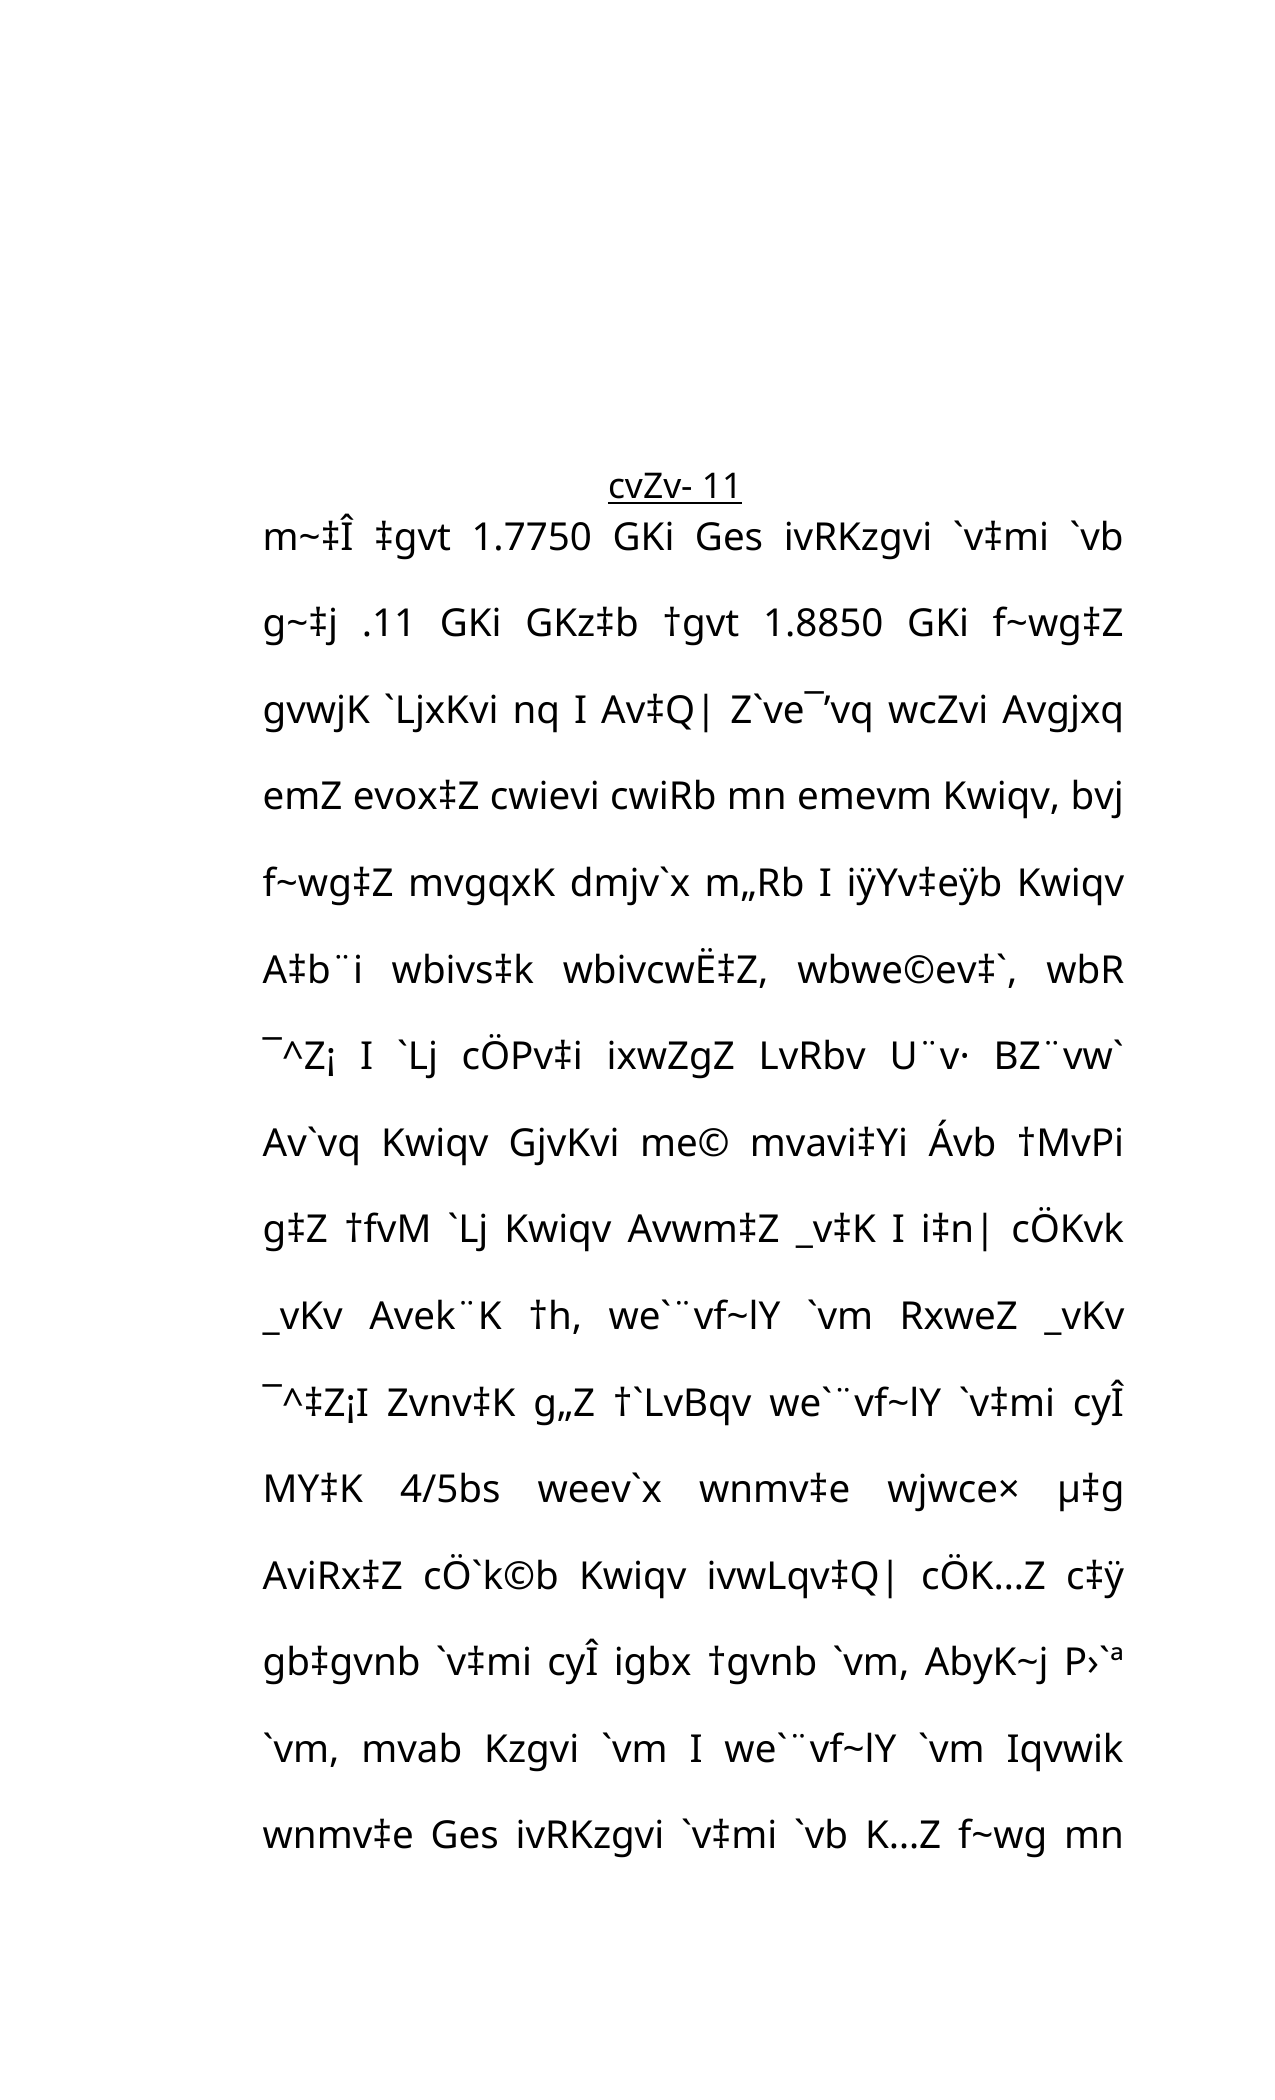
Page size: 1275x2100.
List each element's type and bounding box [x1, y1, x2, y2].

list [206, 509, 1125, 1860]
